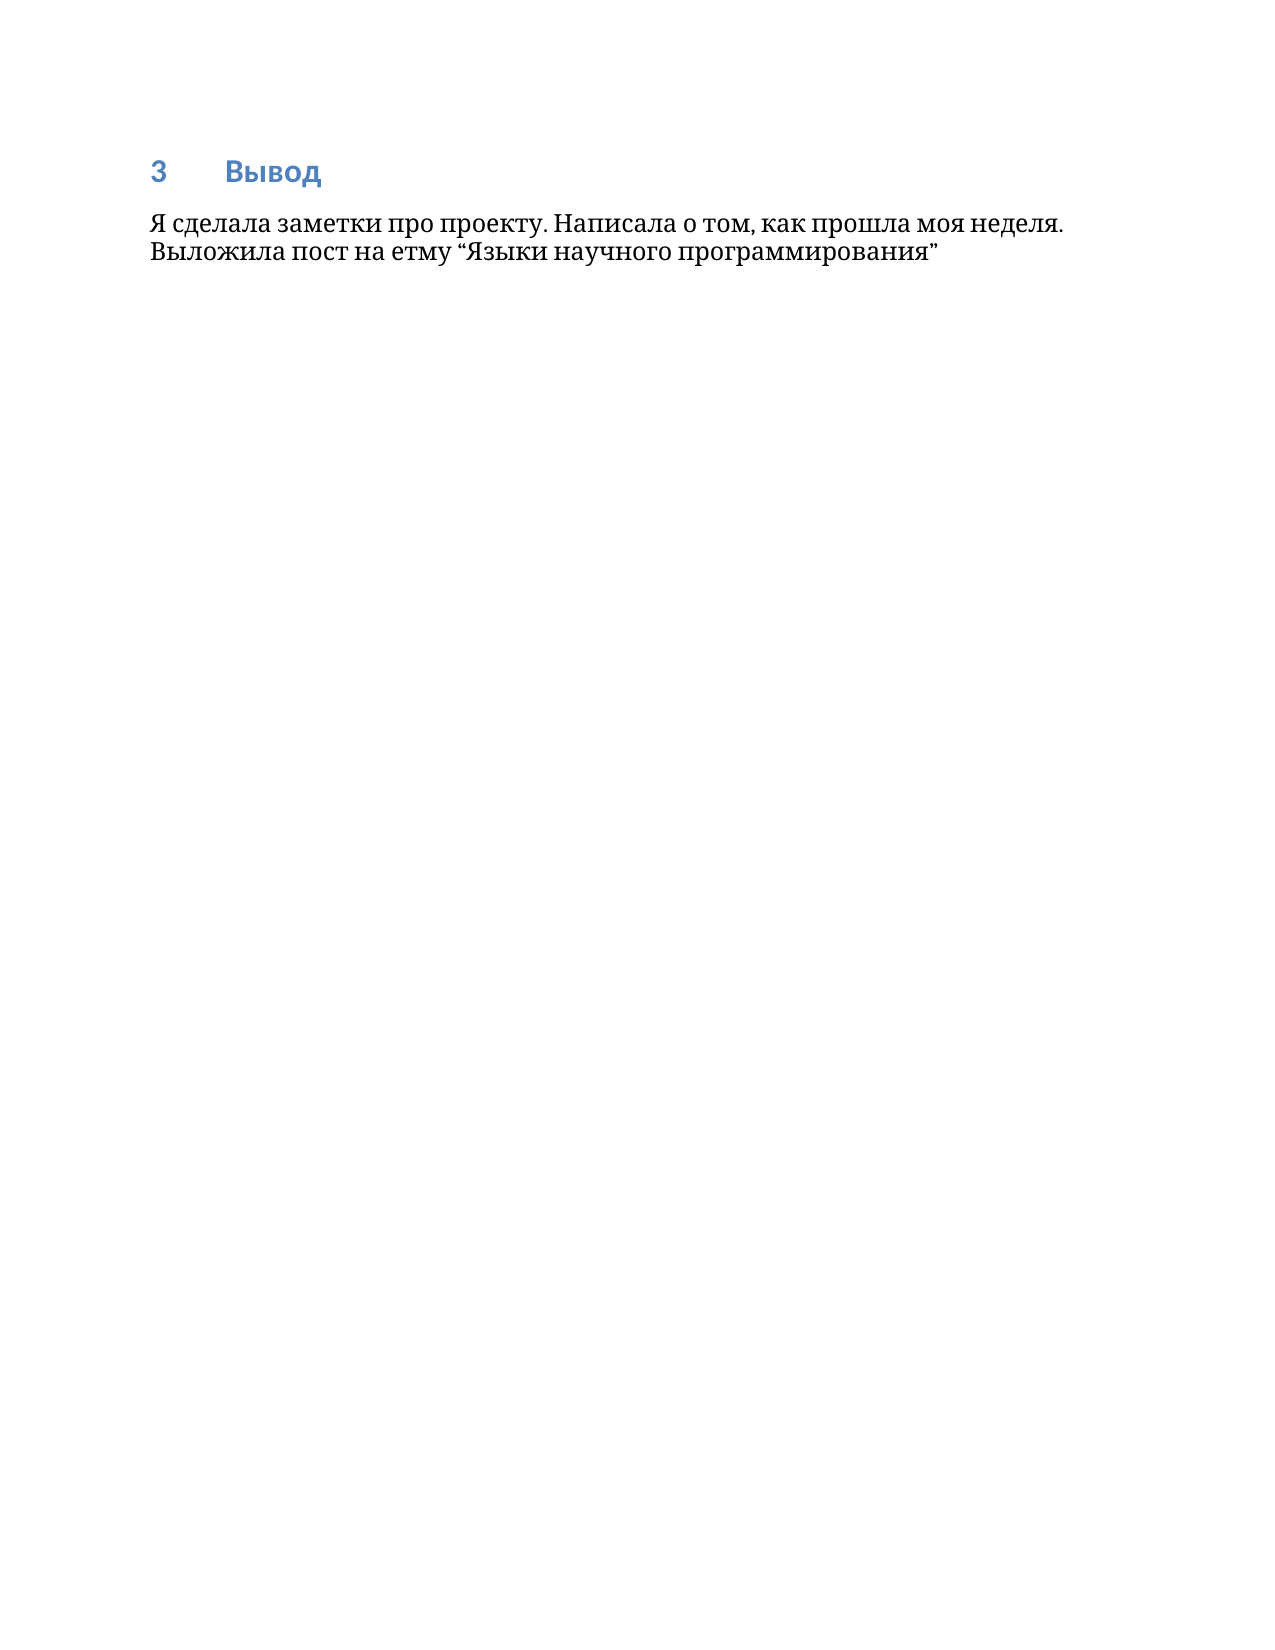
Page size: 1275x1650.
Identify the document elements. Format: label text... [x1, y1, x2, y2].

text Я сделала заметки про проекту. Написала о том, как прошла моя неделя. Выложила пост на етму “Языки научного программирования” [150, 209, 1125, 267]
subtitle 3 Вывод [150, 150, 1125, 191]
